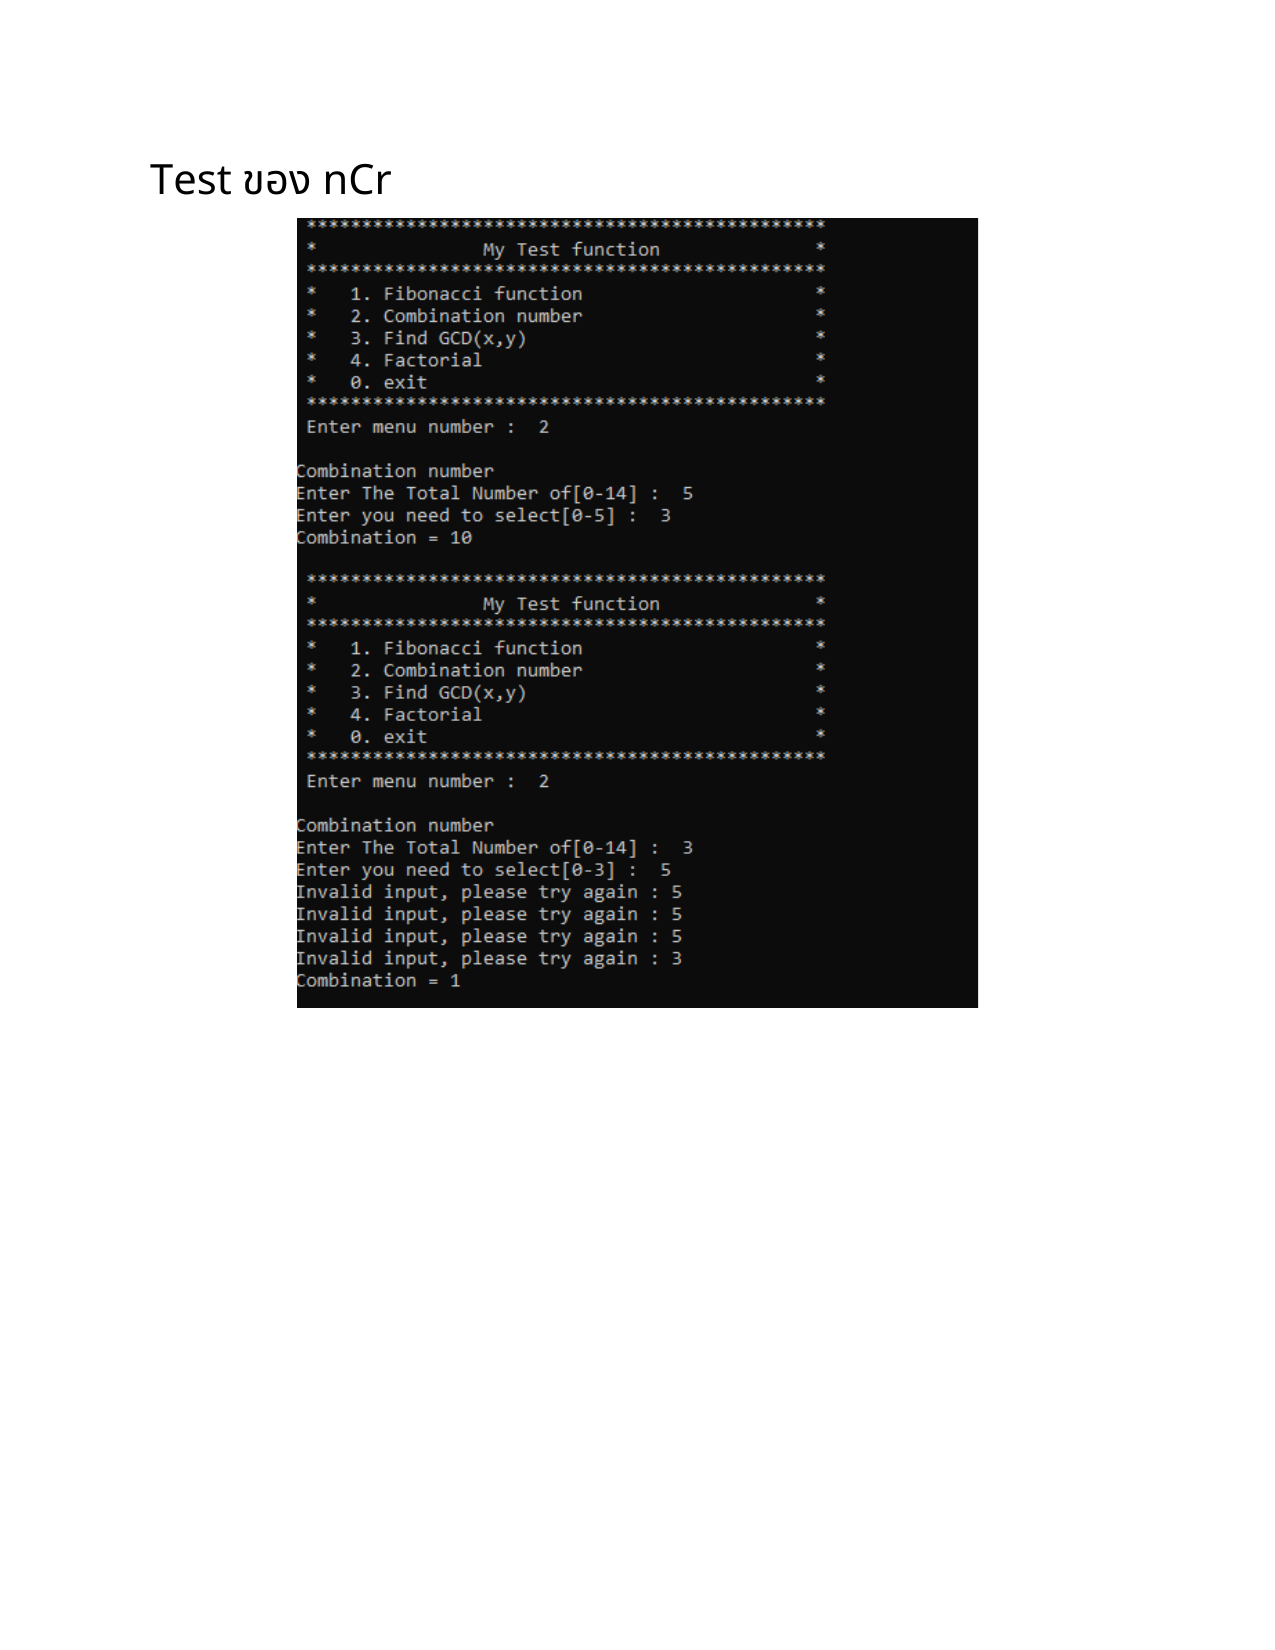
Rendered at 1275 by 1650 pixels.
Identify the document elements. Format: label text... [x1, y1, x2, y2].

text Test ของ nCr [150, 150, 1125, 213]
picture [297, 218, 979, 1008]
